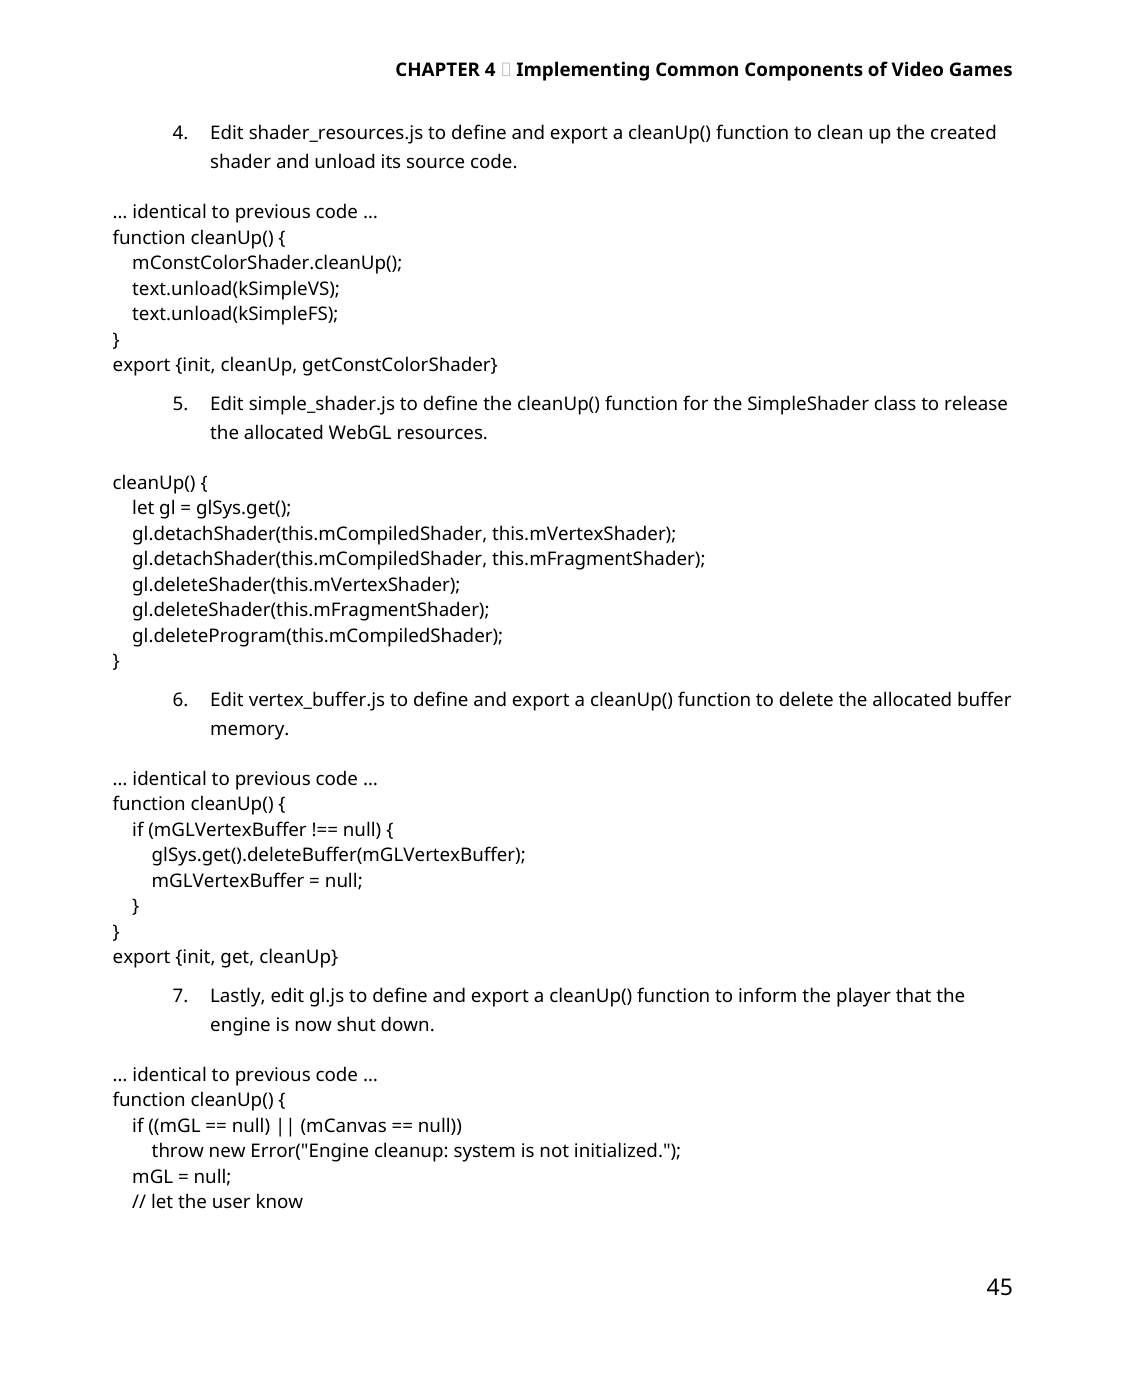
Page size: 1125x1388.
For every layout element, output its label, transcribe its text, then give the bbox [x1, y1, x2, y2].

text function cleanUp() { [112, 1087, 1012, 1112]
list Edit shader_resources.js to define and export a cleanUp() function to clean up the created shader and unload its source code. [172, 119, 1012, 174]
text … identical to previous code … [112, 765, 1012, 791]
text mGL = null; [112, 1163, 1012, 1189]
text function cleanUp() { [112, 791, 1012, 816]
list Edit vertex_buffer.js to define and export a cleanUp() function to delete the allocated buffer memory. [172, 686, 1012, 741]
text gl.detachShader(this.mCompiledShader, this.mFragmentShader); [112, 546, 1012, 571]
text } [112, 893, 1012, 918]
text glSys.get().deleteBuffer(mGLVertexBuffer); [112, 842, 1012, 867]
text gl.deleteProgram(this.mCompiledShader); [112, 622, 1012, 648]
text function cleanUp() { [112, 224, 1012, 250]
text } [112, 648, 1012, 673]
text … identical to previous code … [112, 199, 1012, 224]
list Edit simple_shader.js to define the cleanUp() function for the SimpleShader class to release the allocated WebGL resources. [172, 390, 1012, 444]
text } [112, 918, 1012, 944]
text gl.deleteShader(this.mFragmentShader); [112, 597, 1012, 622]
text export {init, cleanUp, getConstColorShader} [112, 352, 1012, 377]
text … identical to previous code … [112, 1061, 1012, 1087]
text // let the user know [112, 1189, 1012, 1214]
text text.unload(kSimpleVS); [112, 275, 1012, 301]
text cleanUp() { [112, 469, 1012, 495]
text throw new Error("Engine cleanup: system is not initialized."); [112, 1138, 1012, 1163]
text gl.deleteShader(this.mVertexShader); [112, 571, 1012, 597]
text if ((mGL == null) || (mCanvas == null)) [112, 1112, 1012, 1138]
list Lastly, edit gl.js to define and export a cleanUp() function to inform the player that the engine is now shut down. [172, 982, 1012, 1037]
text if (mGLVertexBuffer !== null) { [112, 816, 1012, 842]
text } [112, 326, 1012, 352]
text let gl = glSys.get(); [112, 495, 1012, 520]
text text.unload(kSimpleFS); [112, 301, 1012, 326]
text mConstColorShader.cleanUp(); [112, 250, 1012, 275]
text mGLVertexBuffer = null; [112, 867, 1012, 893]
text gl.detachShader(this.mCompiledShader, this.mVertexShader); [112, 520, 1012, 546]
text export {init, get, cleanUp} [112, 944, 1012, 969]
